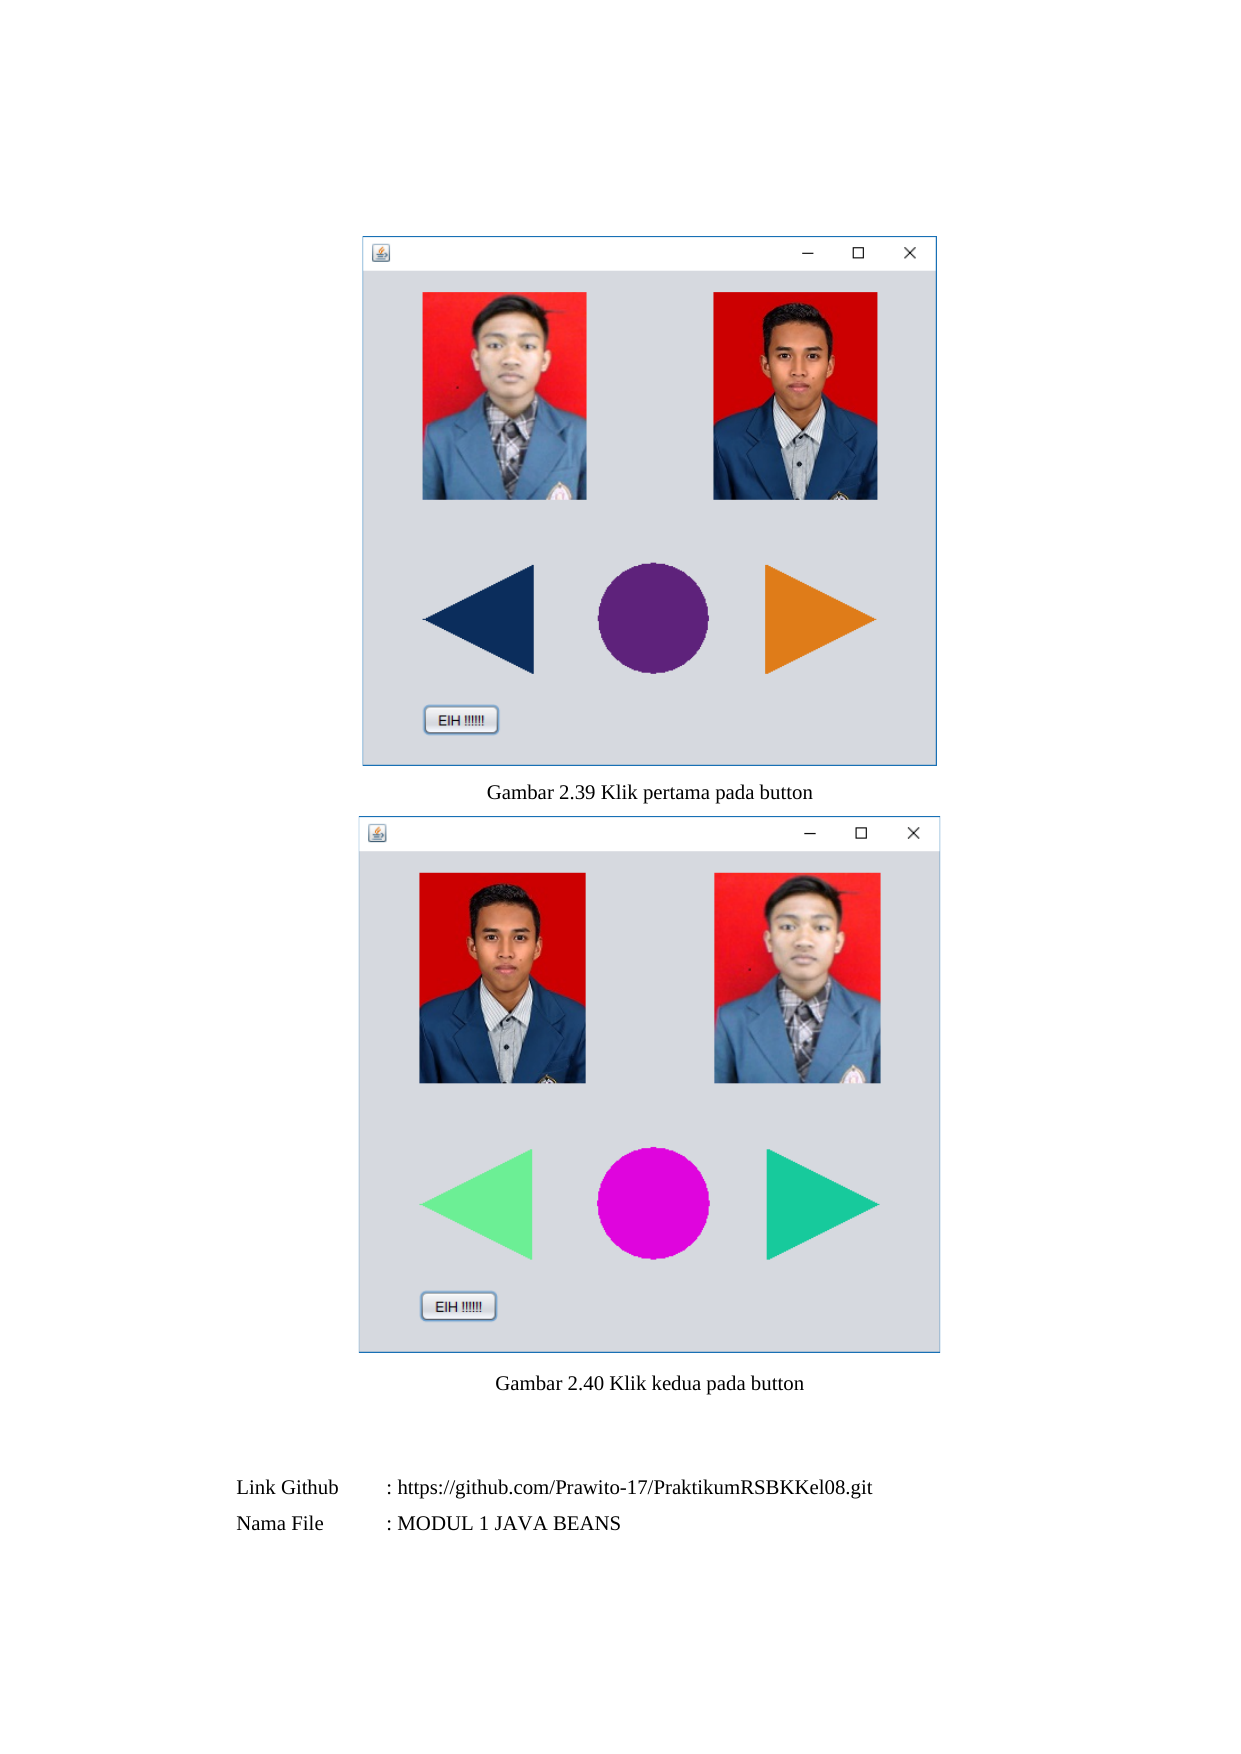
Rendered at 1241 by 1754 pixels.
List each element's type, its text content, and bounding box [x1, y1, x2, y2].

picture [362, 236, 937, 766]
text Gambar 2.40 Klik kedua pada button [236, 1371, 1063, 1395]
text Link Github : https://github.com/Prawito-17/PraktikumRSBKKel08.git [236, 1475, 1063, 1499]
text Nama File : MODUL 1 JAVA BEANS [236, 1511, 1063, 1535]
picture [358, 816, 941, 1353]
text Gambar 2.39 Klik pertama pada button [236, 780, 1063, 804]
